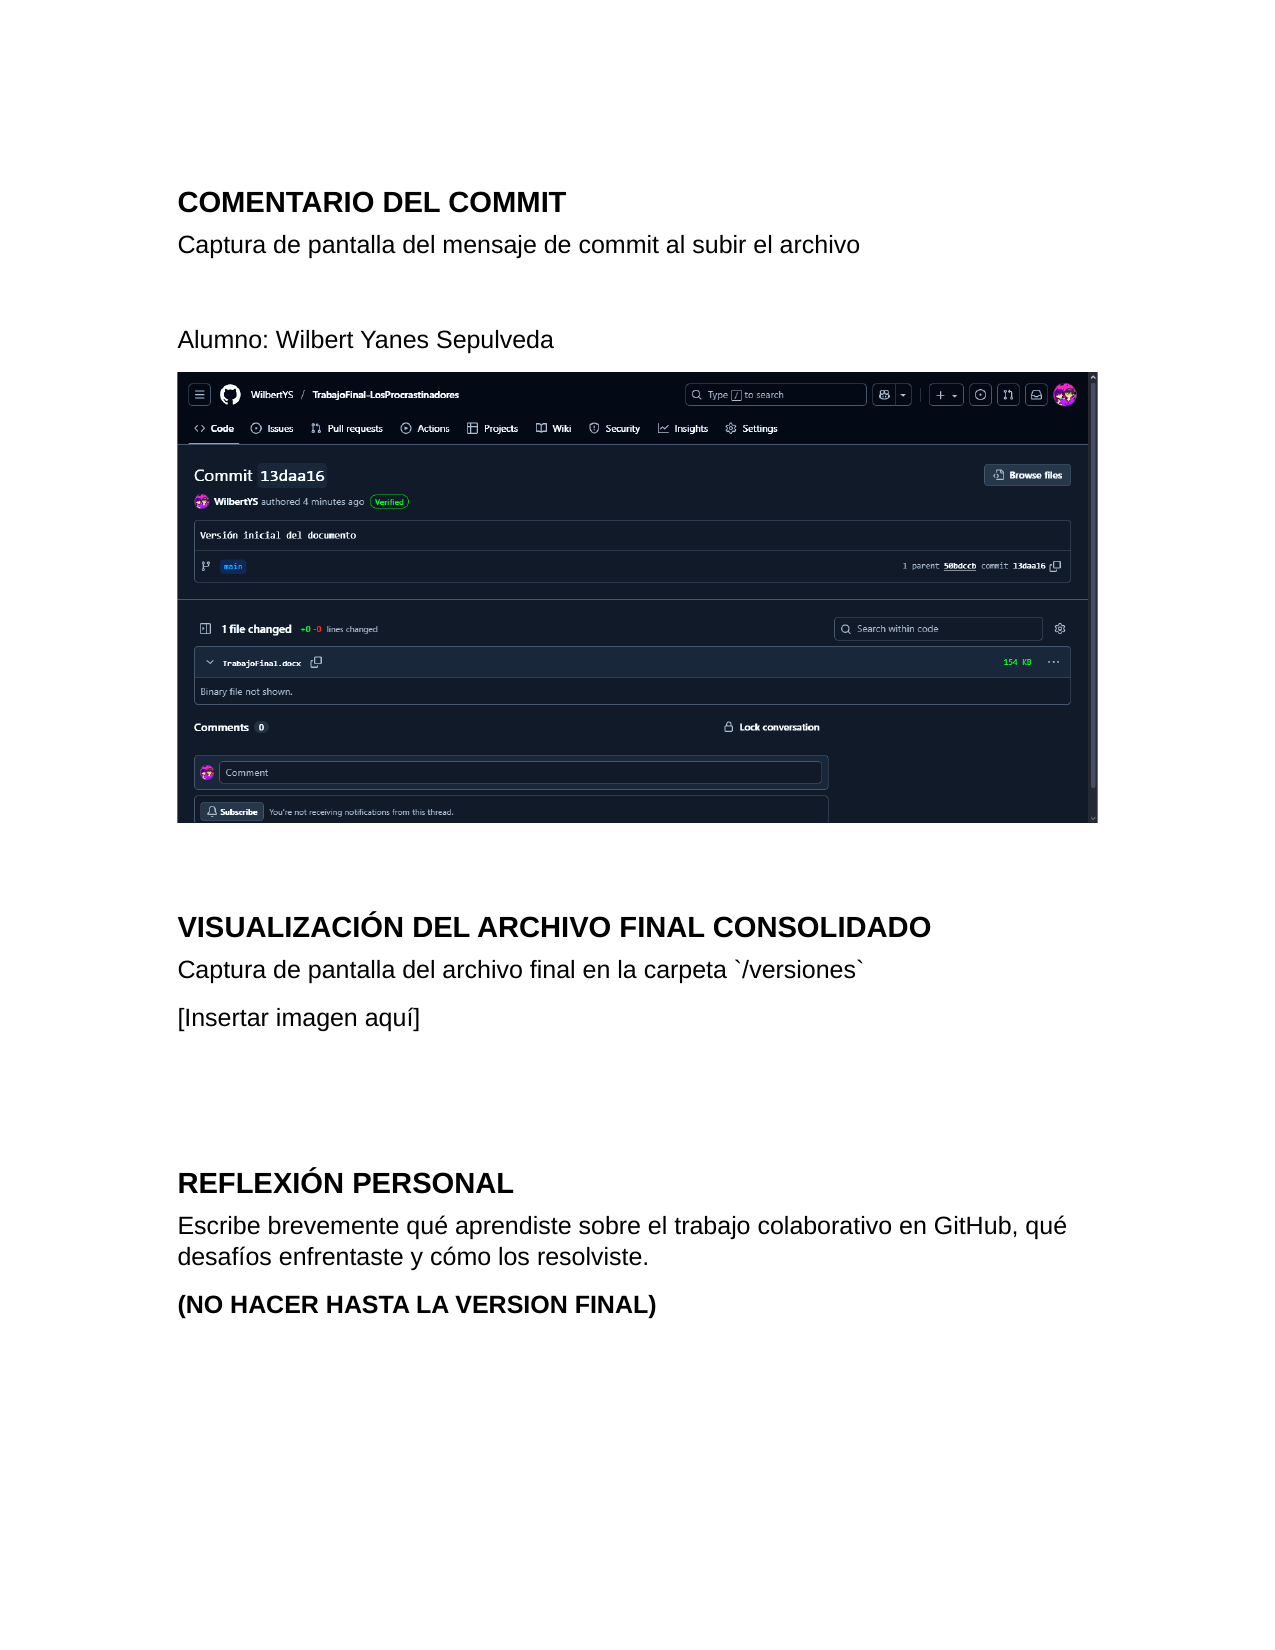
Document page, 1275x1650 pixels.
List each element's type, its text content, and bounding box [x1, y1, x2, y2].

text Captura de pantalla del mensaje de commit al subir el archivo [177, 229, 1098, 258]
picture [177, 372, 1098, 823]
text [Insertar imagen aquí] [177, 1003, 1098, 1031]
text Alumno: Wilbert Yanes Sepulveda [177, 325, 1098, 354]
subtitle COMENTARIO DEL COMMIT [177, 185, 1098, 219]
text (NO HACER HASTA LA VERSION FINAL) [177, 1290, 1098, 1318]
text Escribe brevemente qué aprendiste sobre el trabajo colaborativo en GitHub, qué desafíos enfrentaste y cómo los resolviste. [177, 1211, 1098, 1271]
subtitle REFLEXIÓN PERSONAL [177, 1167, 1098, 1200]
subtitle VISUALIZACIÓN DEL ARCHIVO FINAL CONSOLIDADO [177, 910, 1098, 944]
text Captura de pantalla del archivo final en la carpeta `/versiones` [177, 955, 1098, 984]
